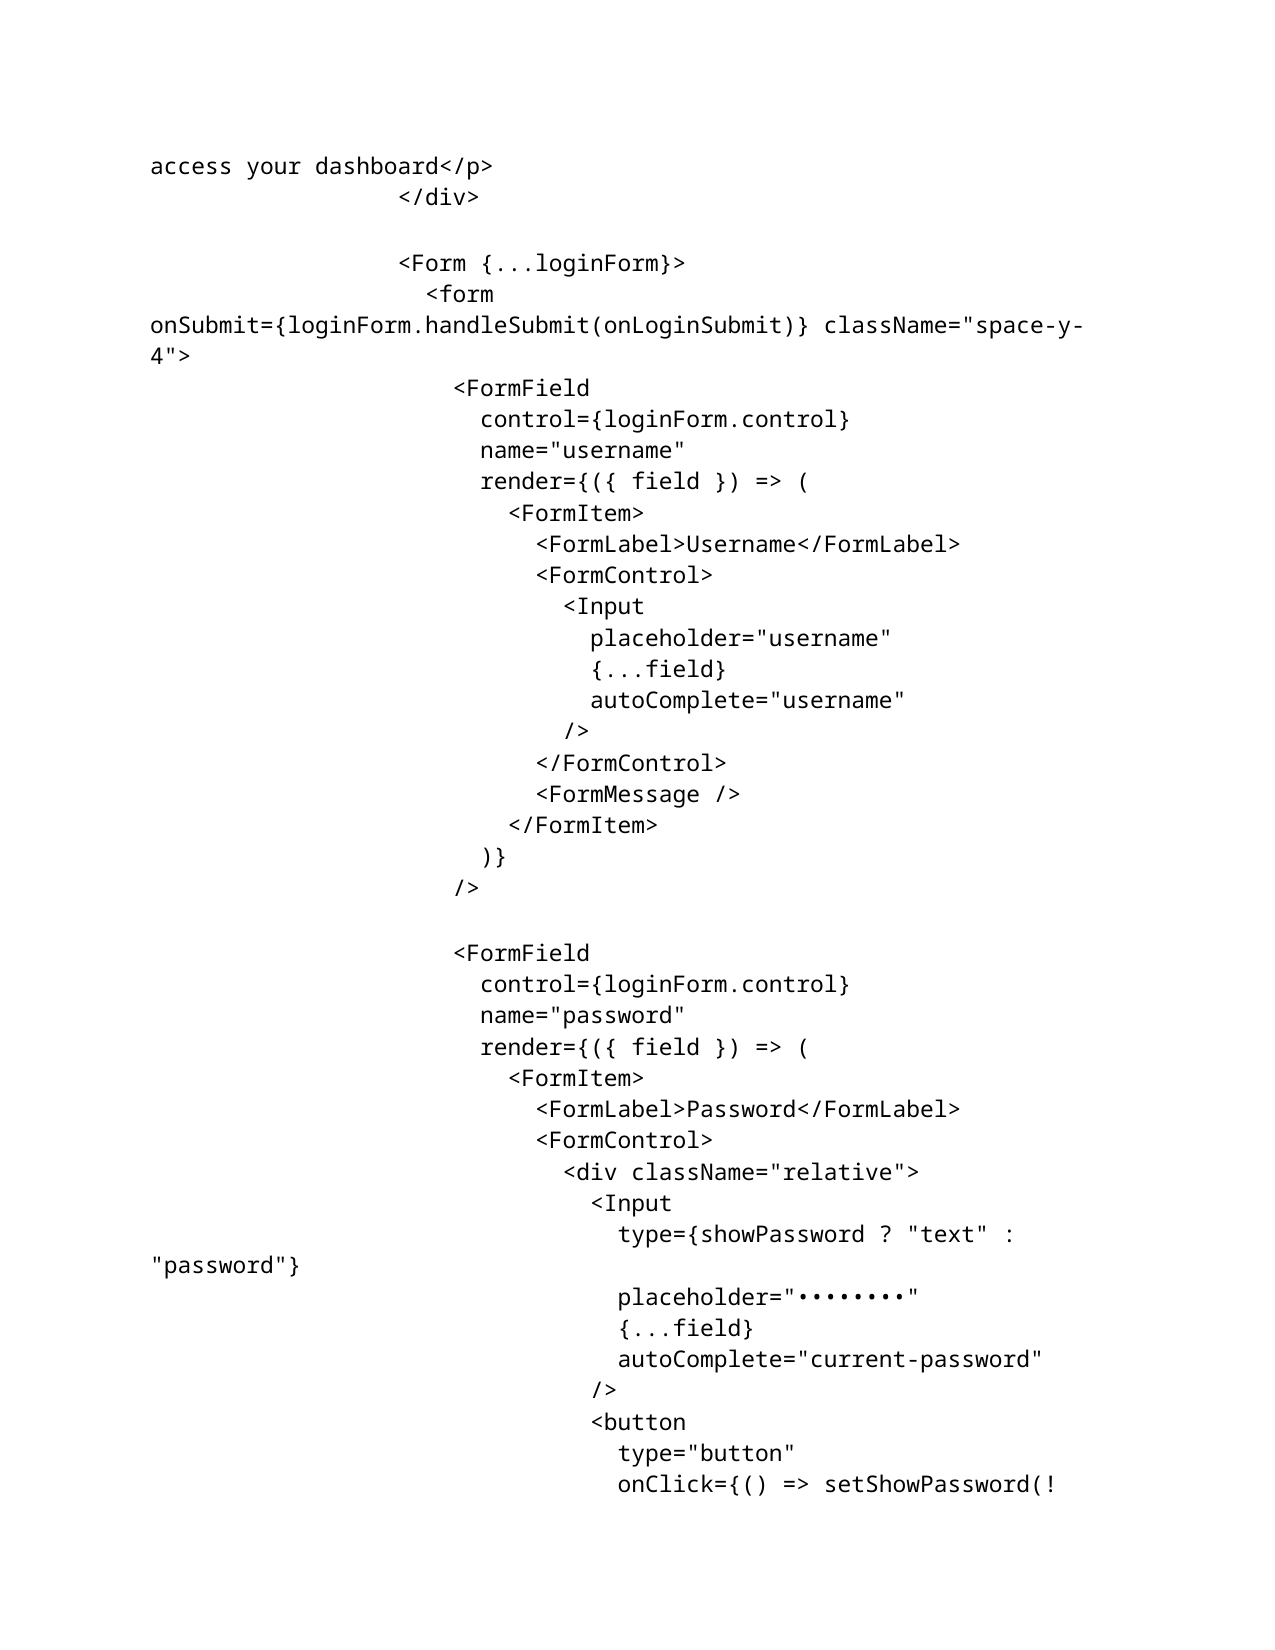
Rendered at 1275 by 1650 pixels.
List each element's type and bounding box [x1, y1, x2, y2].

text [150, 150, 1125, 1499]
